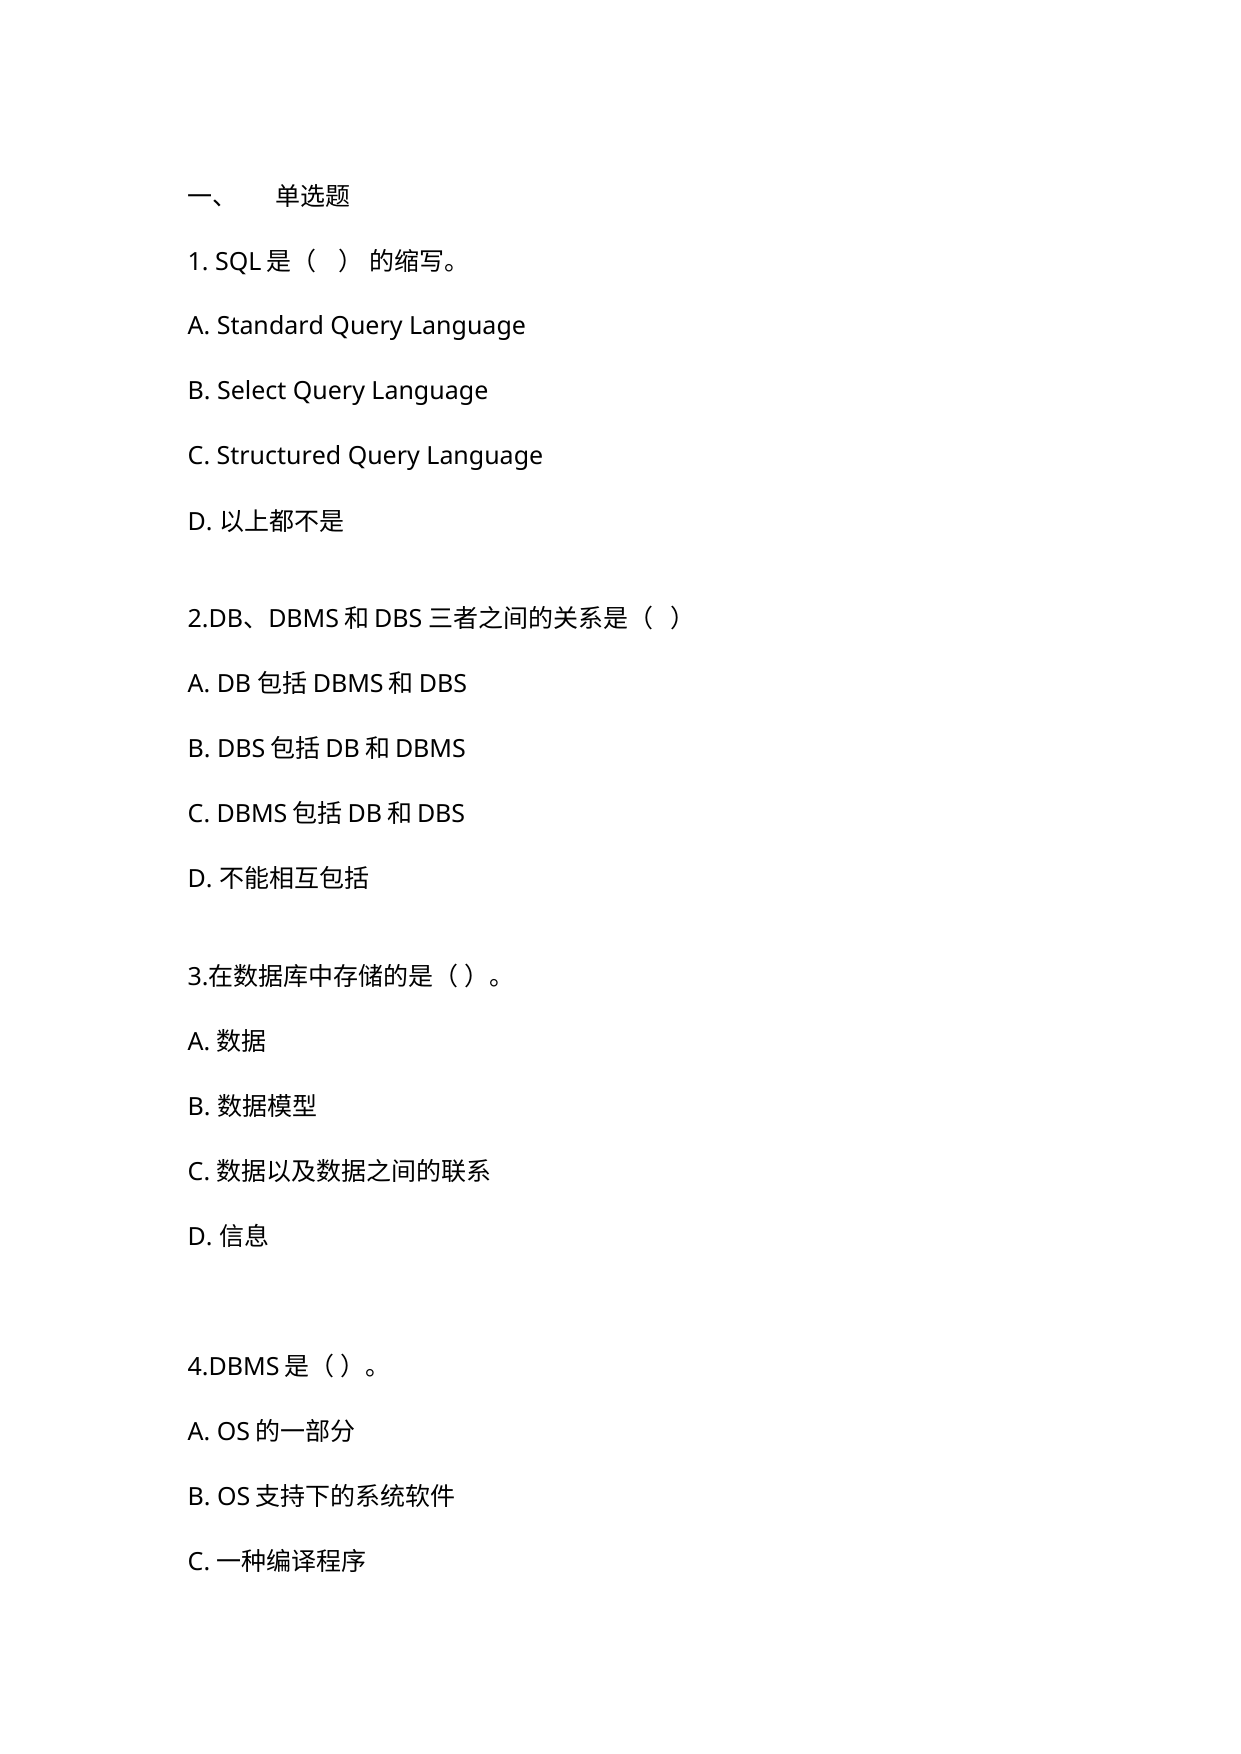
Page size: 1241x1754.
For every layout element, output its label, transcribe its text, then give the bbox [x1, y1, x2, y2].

text D. 以上都不是 [187, 487, 1053, 552]
text D. 信息 [187, 1202, 1053, 1267]
text A. 数据 [187, 1007, 1053, 1072]
text B. DBS包括DB和DBMS [187, 714, 1053, 779]
text C. 一种编译程序 [187, 1527, 1053, 1592]
text 1. SQL是（ ） 的缩写。 [187, 227, 1053, 292]
text B. 数据模型 [187, 1072, 1053, 1137]
text 2.DB、DBMS和DBS 三者之间的关系是（ ） [187, 584, 1053, 649]
text A. DB 包括DBMS和DBS [187, 649, 1053, 714]
text D. 不能相互包括 [187, 844, 1053, 909]
text C. DBMS包括DB和DBS [187, 779, 1053, 844]
text 3.在数据库中存储的是（ ）。 [187, 942, 1053, 1007]
text B. Select Query Language [187, 357, 1053, 422]
text A. Standard Query Language [187, 292, 1053, 357]
text C. Structured Query Language [187, 422, 1053, 487]
list 单选题 [187, 162, 1053, 227]
text C. 数据以及数据之间的联系 [187, 1137, 1053, 1202]
text B. OS支持下的系统软件 [187, 1462, 1053, 1527]
text A. OS的一部分 [187, 1397, 1053, 1462]
text 4.DBMS是（ ）。 [187, 1332, 1053, 1397]
